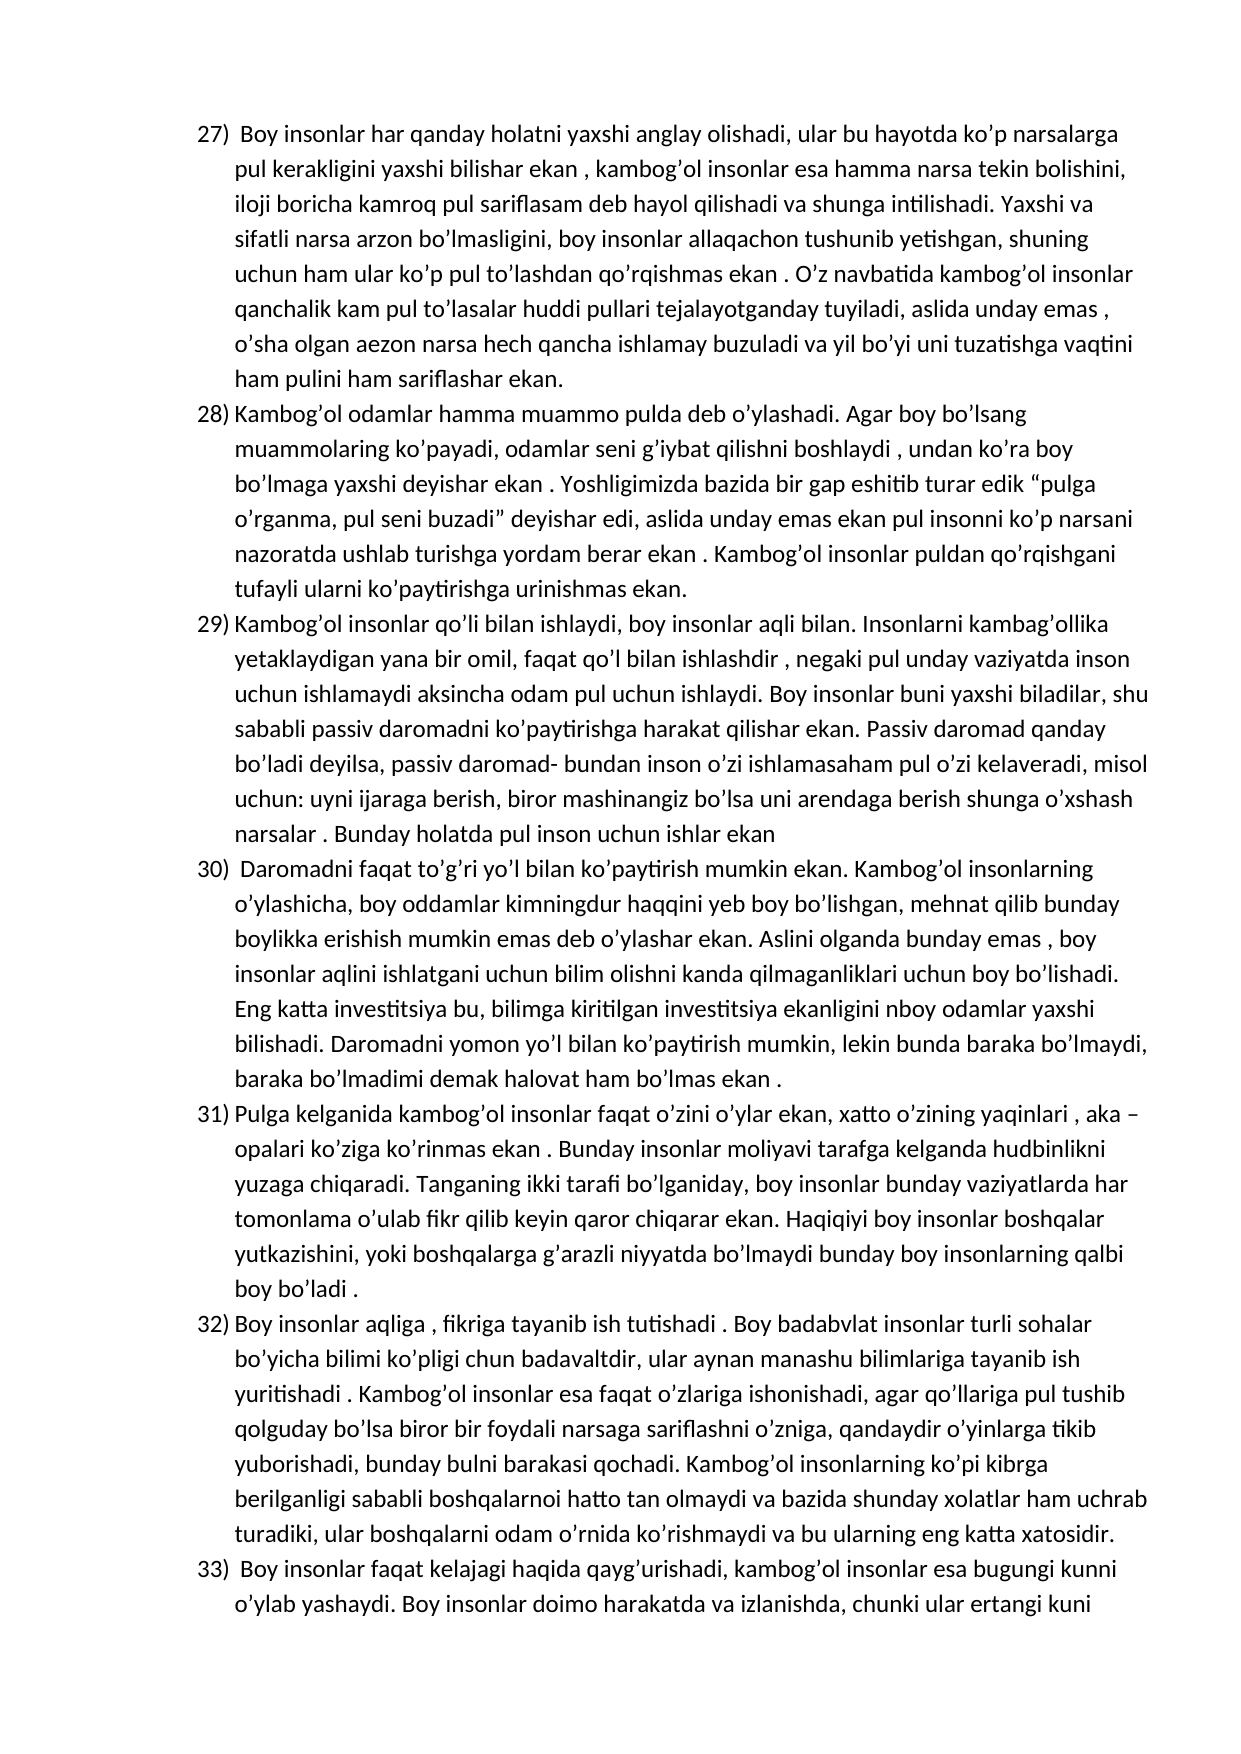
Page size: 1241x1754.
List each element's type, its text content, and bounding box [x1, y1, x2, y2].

list Daromadni faqat to’g’ri yo’l bilan ko’paytirish mumkin ekan. Kambog’ol insonlarning o’ylashicha, boy oddamlar kimningdur haqqini yeb boy bo’lishgan, mehnat qilib bunday boylikka erishish mumkin emas deb o’ylashar ekan. Aslini olganda bunday emas , boy insonlar aqlini ishlatgani uchun bilim olishni kanda qilmaganliklari uchun boy bo’lishadi. Eng katta investitsiya bu, bilimga kiritilgan investitsiya ekanligini nboy odamlar yaxshi bilishadi. Daromadni yomon yo’l bilan ko’paytirish mumkin, lekin bunda baraka bo’lmaydi, baraka bo’lmadimi demak halovat ham bo’lmas ekan . [197, 853, 1152, 1094]
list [197, 1553, 1152, 1619]
list Kambog’ol insonlar qo’li bilan ishlaydi, boy insonlar aqli bilan. Insonlarni kambag’ollika yetaklaydigan yana bir omil, faqat qo’l bilan ishlashdir , negaki pul unday vaziyatda inson uchun ishlamaydi aksincha odam pul uchun ishlaydi. Boy insonlar buni yaxshi biladilar, shu sababli passiv daromadni ko’paytirishga harakat qilishar ekan. Passiv daromad qanday bo’ladi deyilsa, passiv daromad- bundan inson o’zi ishlamasaham pul o’zi kelaveradi, misol uchun: uyni ijaraga berish, biror mashinangiz bo’lsa uni arendaga berish shunga o’xshash narsalar . Bunday holatda pul inson uchun ishlar ekan [197, 608, 1152, 849]
list Kambog’ol odamlar hamma muammo pulda deb o’ylashadi. Agar boy bo’lsang muammolaring ko’payadi, odamlar seni g’iybat qilishni boshlaydi , undan ko’ra boy bo’lmaga yaxshi deyishar ekan . Yoshligimizda bazida bir gap eshitib turar edik “pulga o’rganma, pul seni buzadi” deyishar edi, aslida unday emas ekan pul insonni ko’p narsani nazoratda ushlab turishga yordam berar ekan . Kambog’ol insonlar puldan qo’rqishgani tufayli ularni ko’paytirishga urinishmas ekan. [197, 398, 1152, 604]
list Pulga kelganida kambog’ol insonlar faqat o’zini o’ylar ekan, xatto o’zining yaqinlari , aka – opalari ko’ziga ko’rinmas ekan . Bunday insonlar moliyavi tarafga kelganda hudbinlikni yuzaga chiqaradi. Tanganing ikki tarafi bo’lganiday, boy insonlar bunday vaziyatlarda har tomonlama o’ulab fikr qilib keyin qaror chiqarar ekan. Haqiqiyi boy insonlar boshqalar yutkazishini, yoki boshqalarga g’arazli niyyatda bo’lmaydi bunday boy insonlarning qalbi boy bo’ladi . [197, 1098, 1152, 1304]
list Boy insonlar aqliga , fikriga tayanib ish tutishadi . Boy badabvlat insonlar turli sohalar bo’yicha bilimi ko’pligi chun badavaltdir, ular aynan manashu bilimlariga tayanib ish yuritishadi . Kambog’ol insonlar esa faqat o’zlariga ishonishadi, agar qo’llariga pul tushib qolguday bo’lsa biror bir foydali narsaga sariflashni o’zniga, qandaydir o’yinlarga tikib yuborishadi, bunday bulni barakasi qochadi. Kambog’ol insonlarning ko’pi kibrga berilganligi sababli boshqalarnoi hatto tan olmaydi va bazida shunday xolatlar ham uchrab turadiki, ular boshqalarni odam o’rnida ko’rishmaydi va bu ularning eng katta xatosidir. [197, 1308, 1152, 1549]
list Boy insonlar har qanday holatni yaxshi anglay olishadi, ular bu hayotda ko’p narsalarga pul kerakligini yaxshi bilishar ekan , kambog’ol insonlar esa hamma narsa tekin bolishini, iloji boricha kamroq pul sariflasam deb hayol qilishadi va shunga intilishadi. Yaxshi va sifatli narsa arzon bo’lmasligini, boy insonlar allaqachon tushunib yetishgan, shuning uchun ham ular ko’p pul to’lashdan qo’rqishmas ekan . O’z navbatida kambog’ol insonlar qanchalik kam pul to’lasalar huddi pullari tejalayotganday tuyiladi, aslida unday emas , o’sha olgan aezon narsa hech qancha ishlamay buzuladi va yil bo’yi uni tuzatishga vaqtini ham pulini ham sariflashar ekan. [197, 118, 1152, 394]
